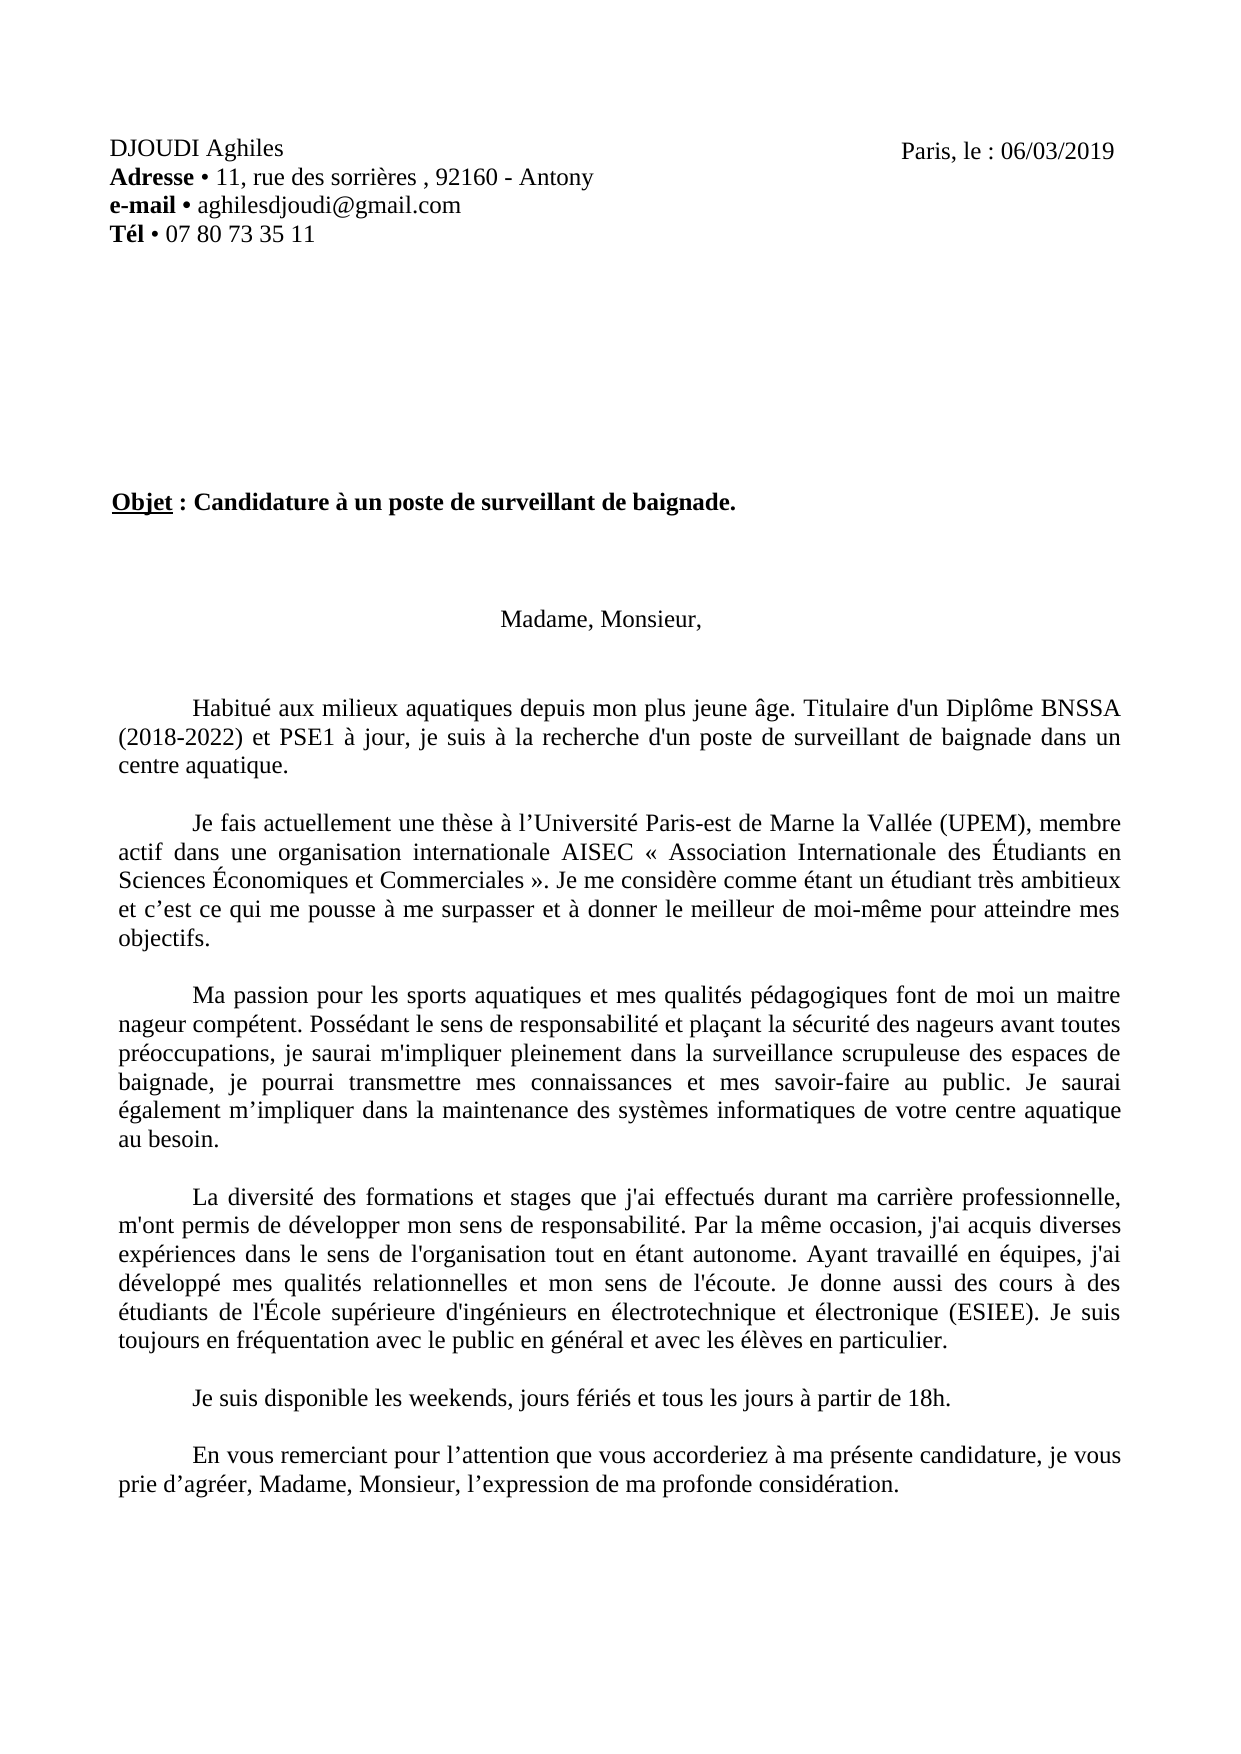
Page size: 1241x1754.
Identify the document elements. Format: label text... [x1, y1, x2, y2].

text Je fais actuellement une thèse à l’Université Paris-est de Marne la Vallée (UPEM), membre actif dans une organisation internationale AISEC « Association Internationale des Étudiants en Sciences Économiques et Commerciales ». Je me considère comme étant un étudiant très ambitieux et c’est ce qui me pousse à me surpasser et à donner le meilleur de moi-même pour atteindre mes objectifs. [118, 808, 1122, 952]
text Je suis disponible les weekends, jours fériés et tous les jours à partir de 18h. [118, 1383, 1122, 1412]
text Habitué aux milieux aquatiques depuis mon plus jeune âge. Titulaire d'un Diplôme BNSSA (2018-2022) et PSE1 à jour, je suis à la recherche d'un poste de surveillant de baignade dans un centre aquatique. [118, 693, 1122, 779]
text En vous remerciant pour l’attention que vous accorderiez à ma présente candidature, je vous prie d’agréer, Madame, Monsieur, l’expression de ma profonde considération. [118, 1441, 1122, 1498]
text La diversité des formations et stages que j'ai effectués durant ma carrière professionnelle, m'ont permis de développer mon sens de responsabilité. Par la même occasion, j'ai acquis diverses expériences dans le sens de l'organisation tout en étant autonome. Ayant travaillé en équipes, j'ai développé mes qualités relationnelles et mon sens de l'écoute. Je donne aussi des cours à des étudiants de l'École supérieure d'ingénieurs en électrotechnique et électronique (ESIEE). Je suis toujours en fréquentation avec le public en général et avec les élèves en particulier. [118, 1182, 1122, 1354]
text Ma passion pour les sports aquatiques et mes qualités pédagogiques font de moi un maitre nageur compétent. Possédant le sens de responsabilité et plaçant la sécurité des nageurs avant toutes préoccupations, je saurai m'impliquer pleinement dans la surveillance scrupuleuse des espaces de baignade, je pourrai transmettre mes connaissances et mes savoir-faire au public. Je saurai également m’impliquer dans la maintenance des systèmes informatiques de votre centre aquatique au besoin. [118, 981, 1122, 1153]
